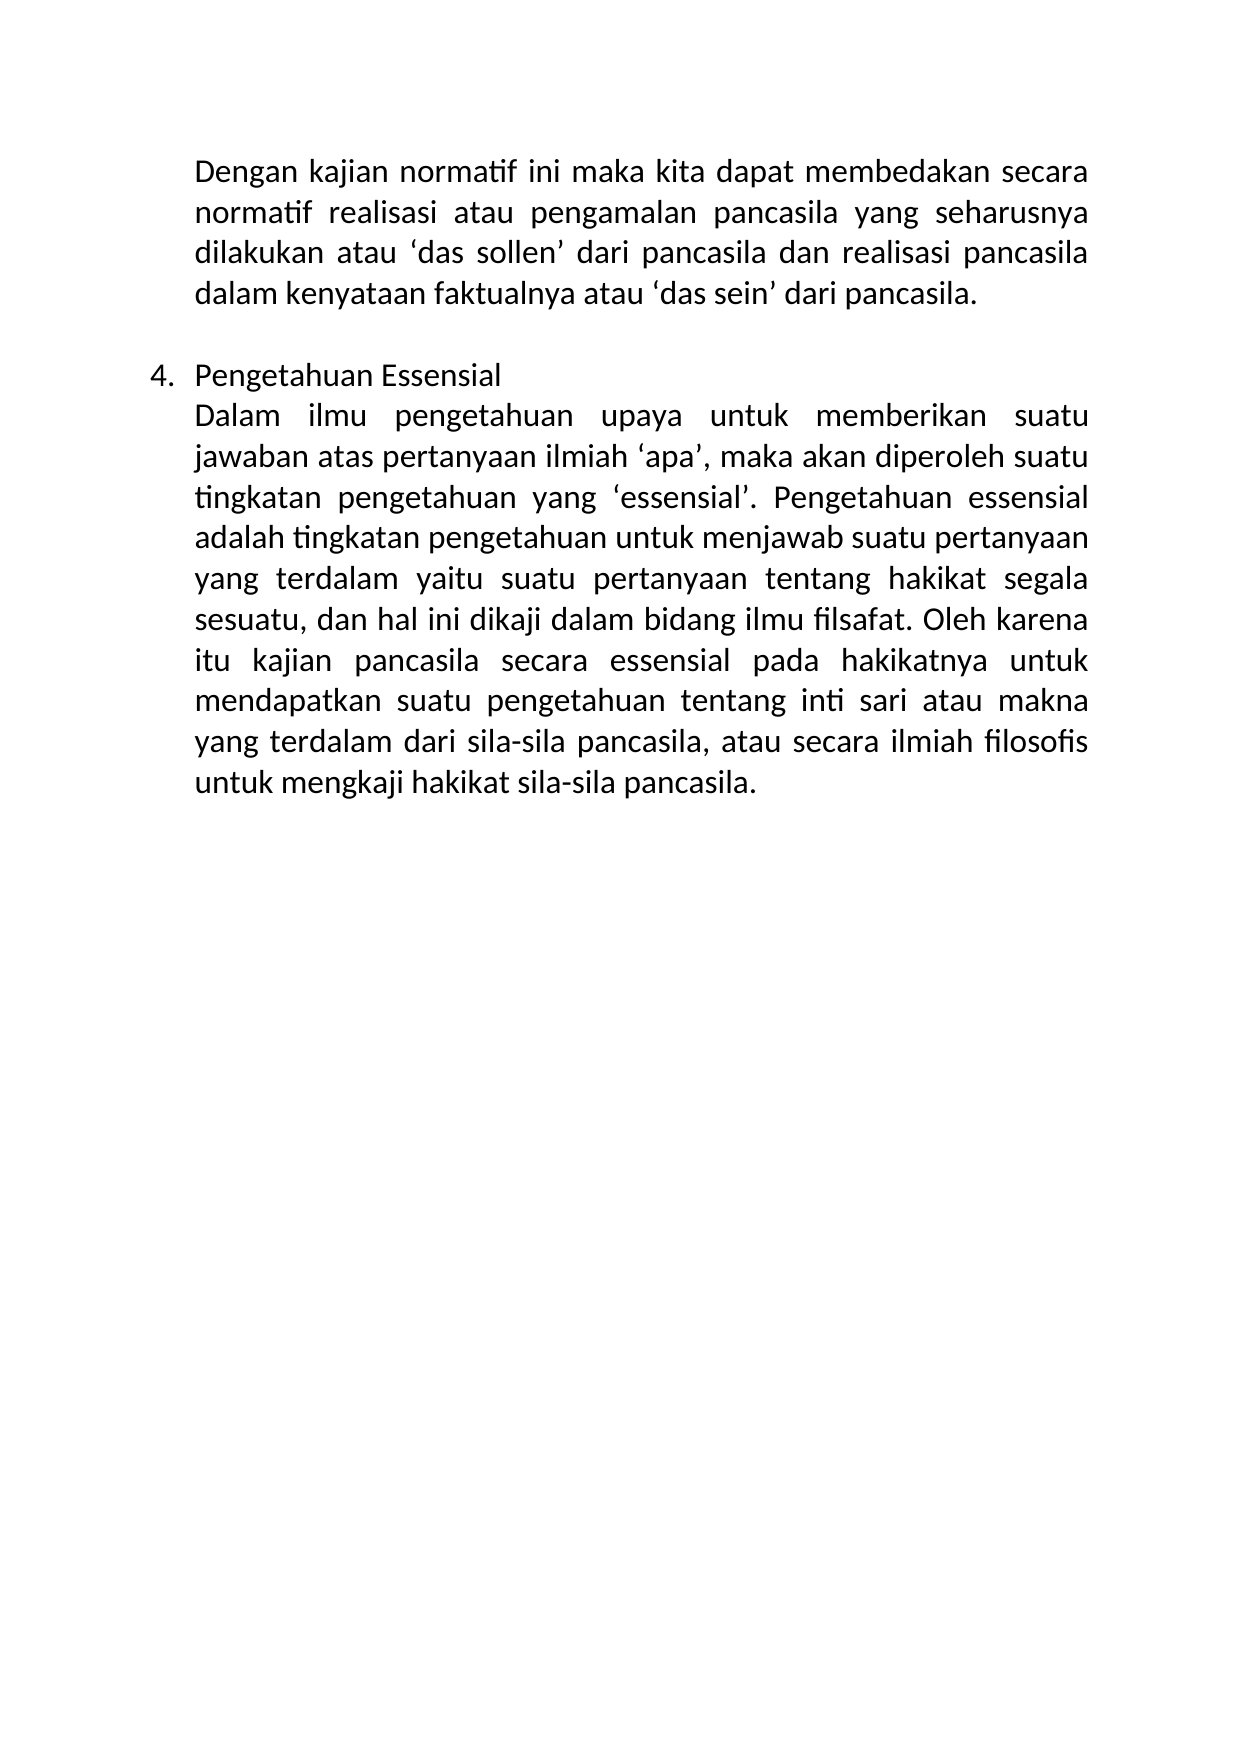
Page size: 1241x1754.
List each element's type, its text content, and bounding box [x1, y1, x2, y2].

text Dalam ilmu pengetahuan upaya untuk memberikan suatu jawaban atas pertanyaan ilmiah ‘apa’, maka akan diperoleh suatu tingkatan pengetahuan yang ‘essensial’. Pengetahuan essensial adalah tingkatan pengetahuan untuk menjawab suatu pertanyaan yang terdalam yaitu suatu pertanyaan tentang hakikat segala sesuatu, dan hal ini dikaji dalam bidang ilmu filsafat. Oleh karena itu kajian pancasila secara essensial pada hakikatnya untuk mendapatkan suatu pengetahuan tentang inti sari atau makna yang terdalam dari sila-sila pancasila, atau secara ilmiah filosofis untuk mengkaji hakikat sila-sila pancasila. [194, 394, 1090, 802]
list Pengetahuan Essensial [150, 354, 1090, 394]
text Dengan kajian normatif ini maka kita dapat membedakan secara normatif realisasi atau pengamalan pancasila yang seharusnya dilakukan atau ‘das sollen’ dari pancasila dan realisasi pancasila dalam kenyataan faktualnya atau ‘das sein’ dari pancasila. [194, 150, 1090, 313]
